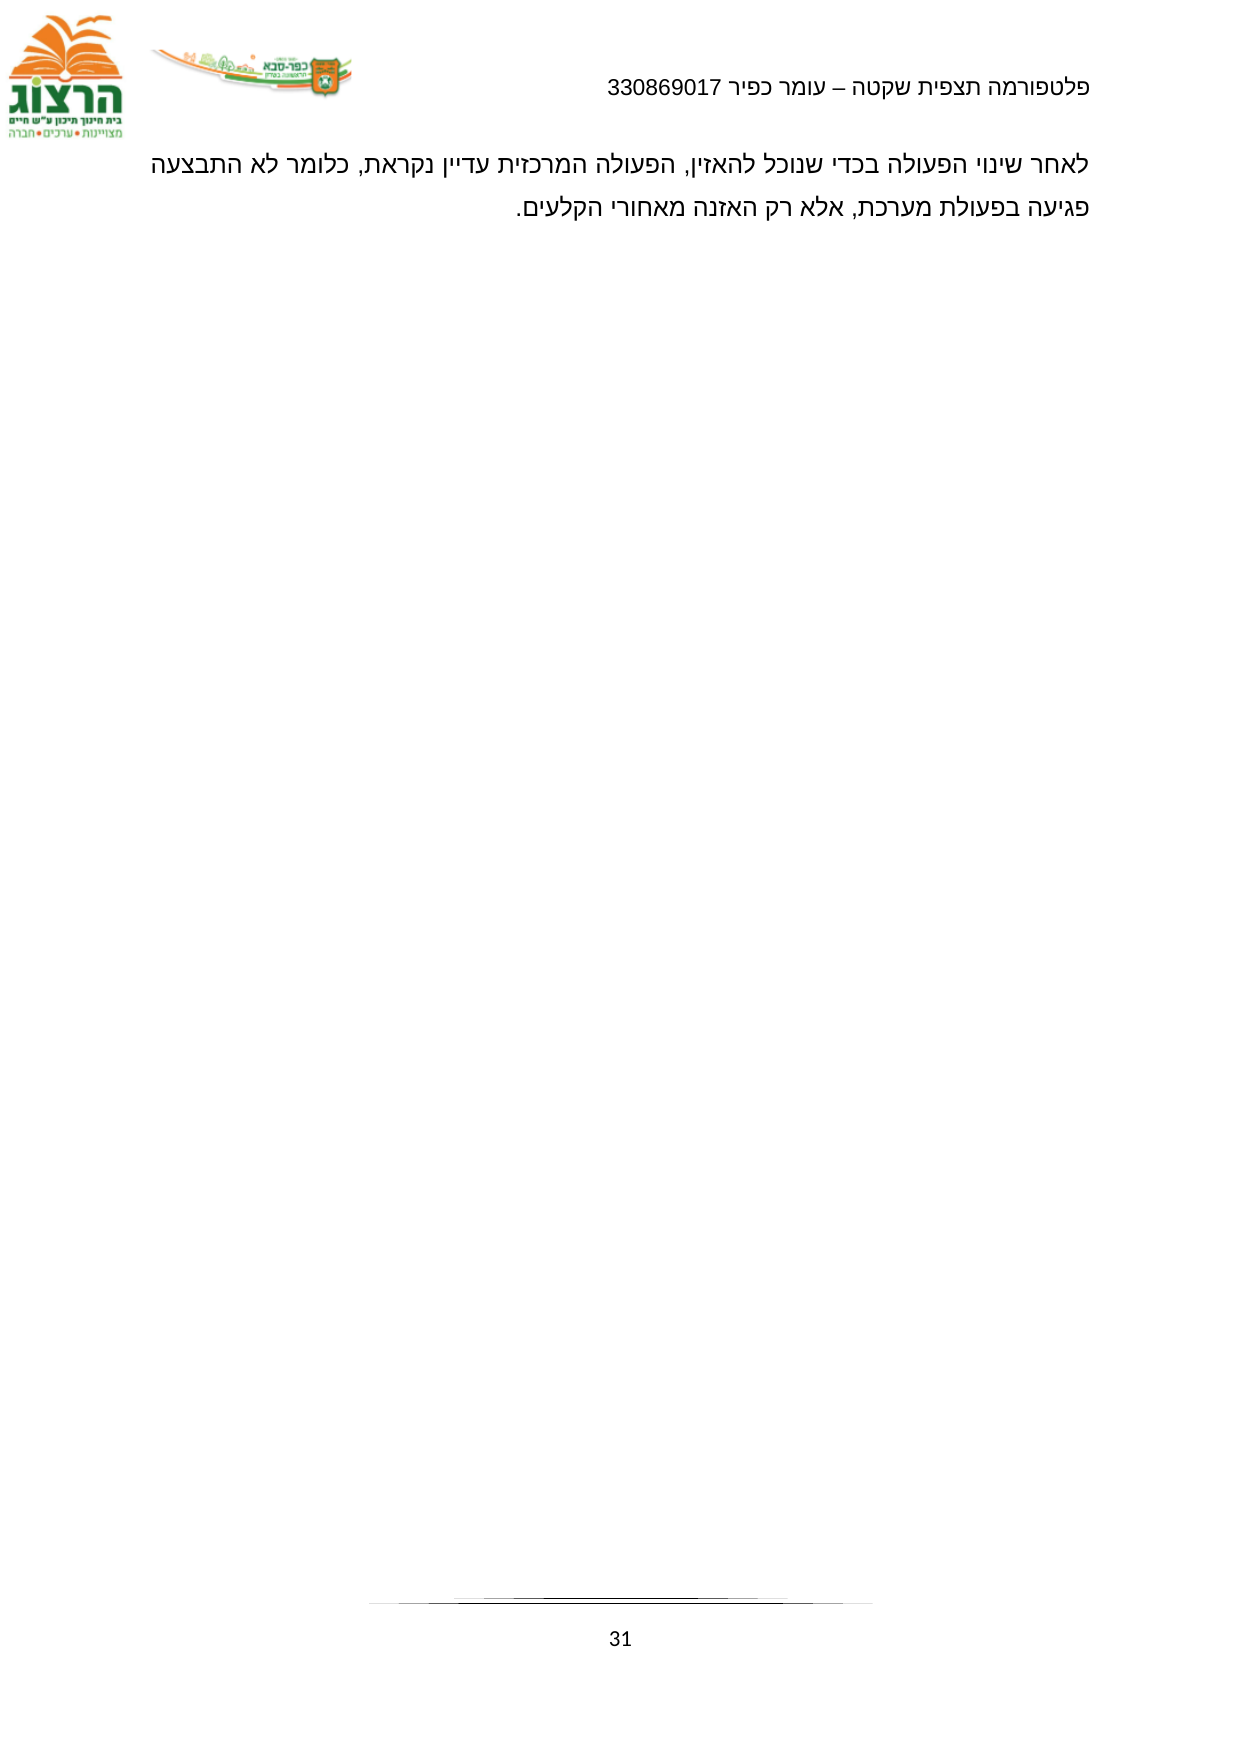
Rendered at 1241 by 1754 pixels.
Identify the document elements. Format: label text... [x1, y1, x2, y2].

picture [0, 0, 352, 148]
